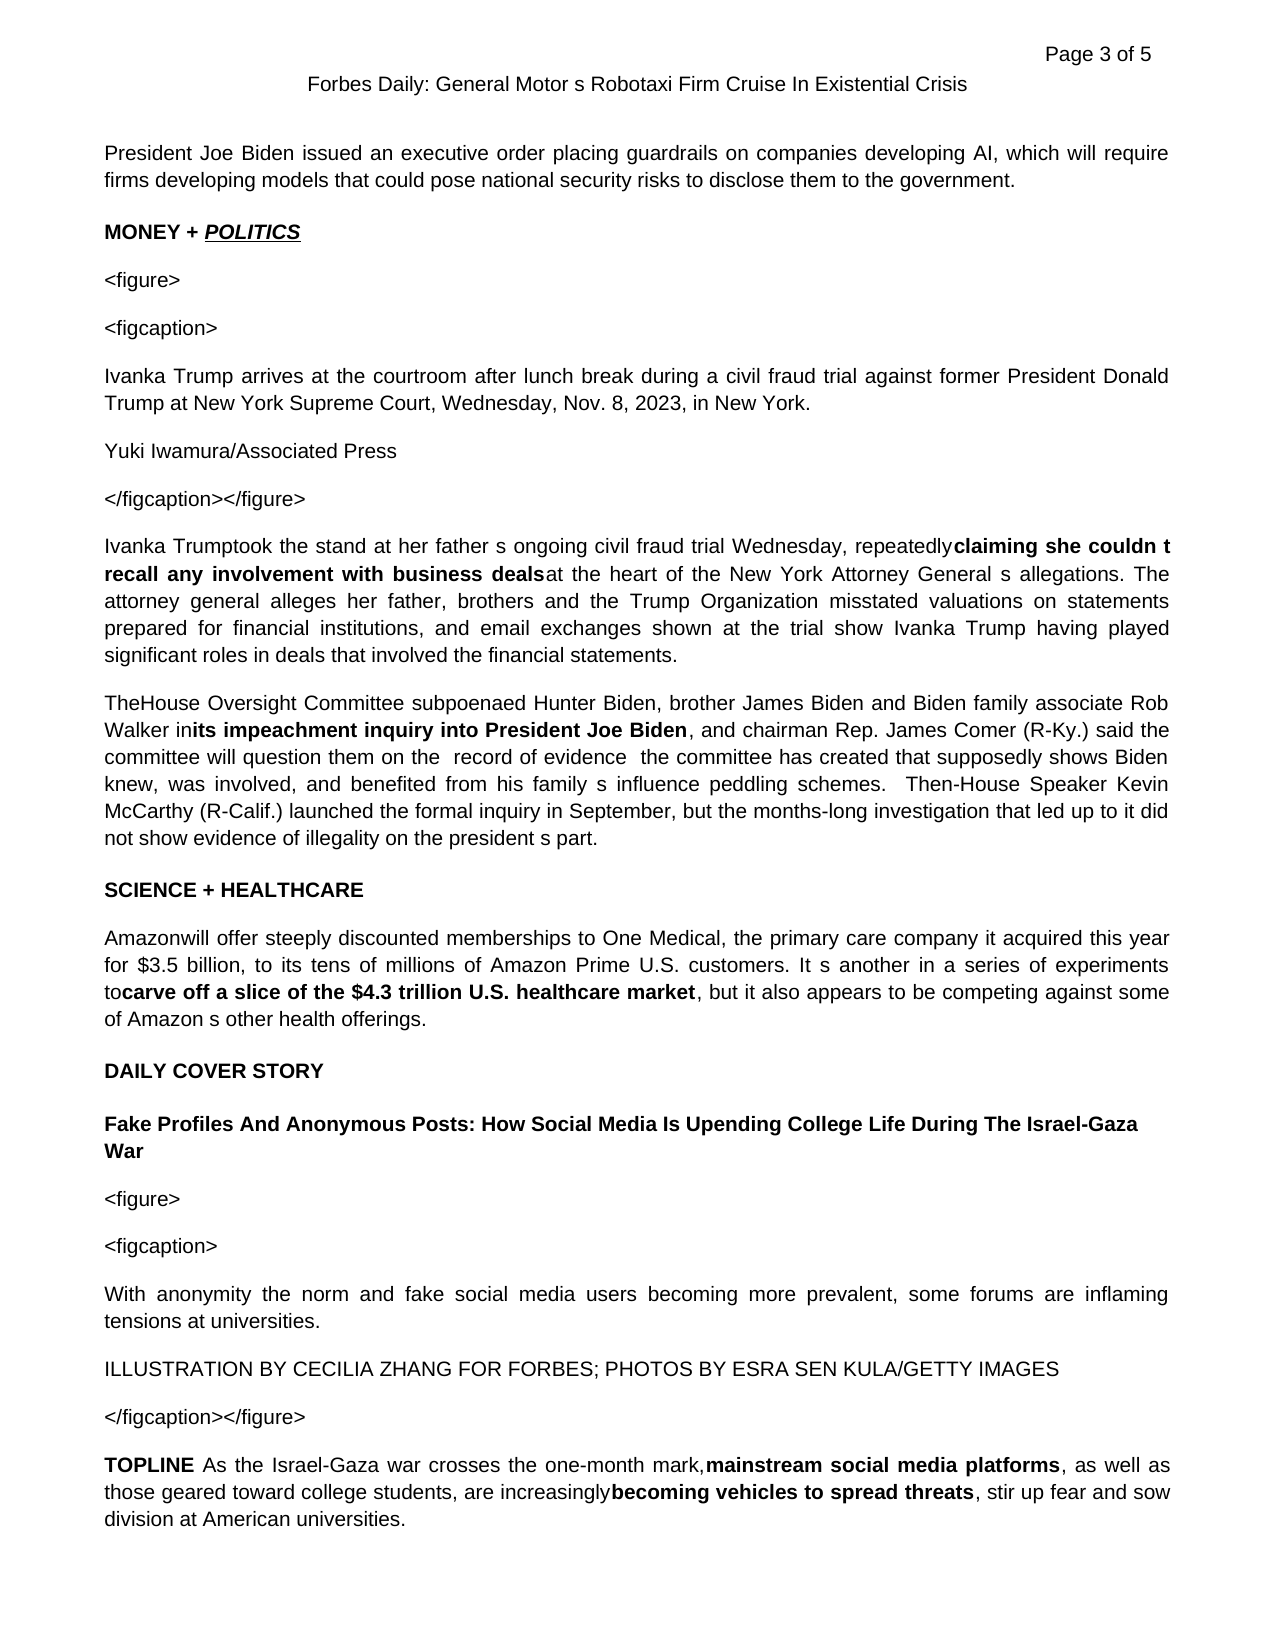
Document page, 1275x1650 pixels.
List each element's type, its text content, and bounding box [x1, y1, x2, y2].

text Ivanka Trump arrives at the courtroom after lunch break during a civil fraud trial against former President Donald Trump at New York Supreme Court, Wednesday, Nov. 8, 2023, in New York. [104, 360, 1171, 414]
text DAILY COVER STORY [104, 1056, 1171, 1083]
text <figure> [104, 1183, 1171, 1210]
text SCIENCE + HEALTHCARE [104, 875, 1171, 902]
text <figcaption> [104, 312, 1171, 339]
text Amazonwill offer steeply discounted memberships to One Medical, the primary care company it acquired this year for $3.5 billion, to its tens of millions of Amazon Prime U.S. customers. It s another in a series of experiments tocarve off a slice of the $4.3 trillion U.S. healthcare market, but it also appears to be competing against some of Amazon s other health offerings. [104, 923, 1171, 1031]
text Ivanka Trumptook the stand at her father s ongoing civil fraud trial Wednesday, repeatedlyclaiming she couldn t recall any involvement with business dealsat the heart of the New York Attorney General s allegations. The attorney general alleges her father, brothers and the Trump Organization misstated valuations on statements prepared for financial institutions, and email exchanges shown at the trial show Ivanka Trump having played significant roles in deals that involved the financial statements. [104, 531, 1171, 667]
text TheHouse Oversight Committee subpoenaed Hunter Biden, brother James Biden and Biden family associate Rob Walker inits impeachment inquiry into President Joe Biden, and chairman Rep. James Comer (R-Ky.) said the committee will question them on the record of evidence the committee has created that supposedly shows Biden knew, was involved, and benefited from his family s influence peddling schemes. Then-House Speaker Kevin McCarthy (R-Calif.) launched the formal inquiry in September, but the months-long investigation that led up to it did not show evidence of illegality on the president s part. [104, 687, 1171, 850]
text Yuki Iwamura/Associated Press [104, 435, 1171, 462]
text </figcaption></figure> [104, 1402, 1171, 1429]
text With anonymity the norm and fake social media users becoming more prevalent, some forums are inflaming tensions at universities. [104, 1279, 1171, 1333]
text </figcaption></figure> [104, 483, 1171, 510]
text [104, 137, 1171, 192]
text Fake Profiles And Anonymous Posts: How Social Media Is Upending College Life During The Israel-Gaza War [104, 1108, 1171, 1162]
text ILLUSTRATION BY CECILIA ZHANG FOR FORBES; PHOTOS BY ESRA SEN KULA/GETTY IMAGES [104, 1354, 1171, 1381]
text MONEY + POLITICS [104, 217, 1171, 244]
text TOPLINE As the Israel-Gaza war crosses the one-month mark,mainstream social media platforms, as well as those geared toward college students, are increasinglybecoming vehicles to spread threats, stir up fear and sow division at American universities. [104, 1450, 1171, 1531]
text <figcaption> [104, 1231, 1171, 1258]
text <figure> [104, 264, 1171, 292]
